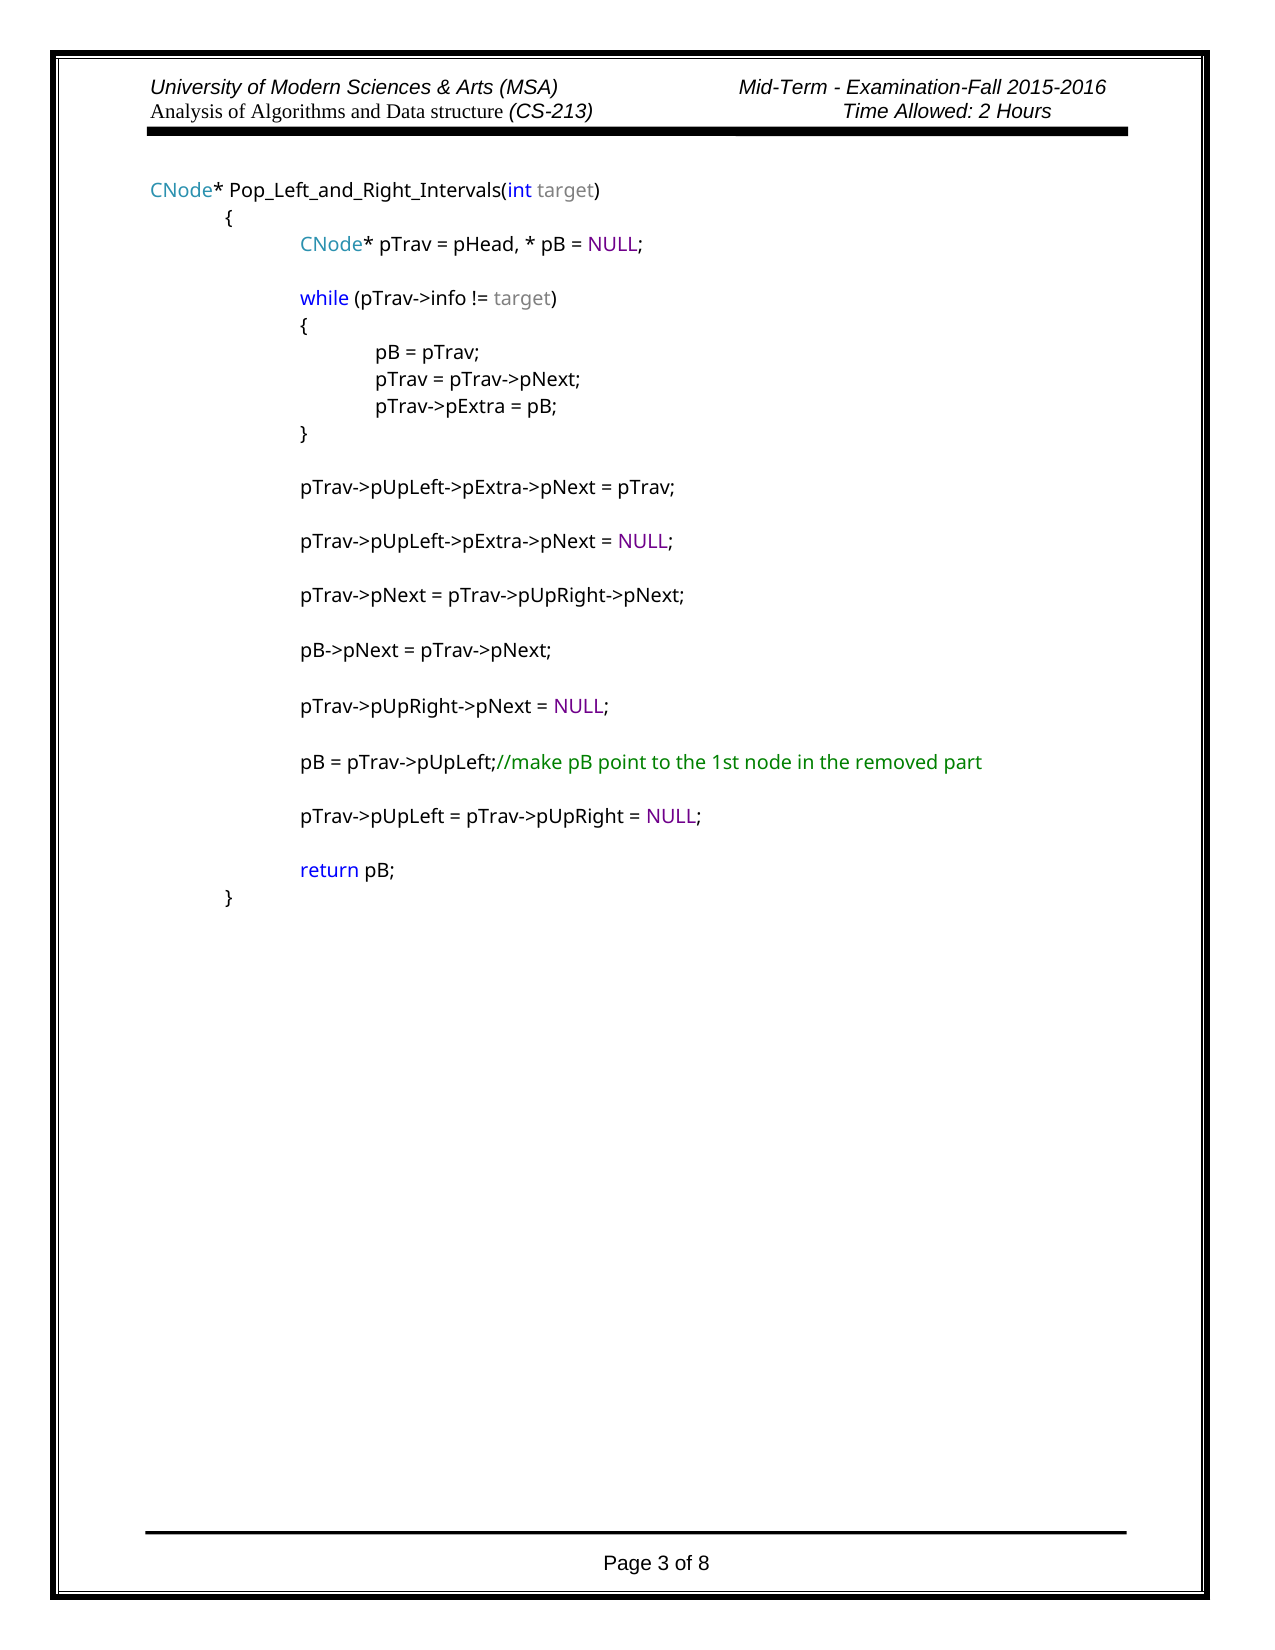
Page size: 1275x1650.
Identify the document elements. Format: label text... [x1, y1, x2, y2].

text while (pTrav->info != target) [150, 284, 1162, 311]
text } [150, 883, 1162, 910]
text CNode* pTrav = pHead, * pB = NULL; [150, 230, 1162, 257]
text pTrav->pUpLeft = pTrav->pUpRight = NULL; [150, 802, 1162, 829]
text pB = pTrav->pUpLeft;//make pB point to the 1st node in the removed part [150, 748, 1162, 775]
text { [150, 203, 1162, 230]
text CNode* Pop_Left_and_Right_Intervals(int target) [150, 176, 1162, 203]
text pTrav->pExtra = pB; [150, 392, 1162, 419]
text pTrav->pUpRight->pNext = NULL; [150, 692, 1162, 719]
text return pB; [150, 856, 1162, 883]
text } [150, 419, 1162, 446]
text pTrav = pTrav->pNext; [150, 365, 1162, 392]
text pTrav->pNext = pTrav->pUpRight->pNext; [150, 581, 1162, 608]
text pTrav->pUpLeft->pExtra->pNext = pTrav; [150, 473, 1162, 500]
text pB = pTrav; [150, 338, 1162, 365]
text pTrav->pUpLeft->pExtra->pNext = NULL; [150, 527, 1162, 554]
text pB->pNext = pTrav->pNext; [150, 637, 1162, 664]
text { [150, 311, 1162, 338]
